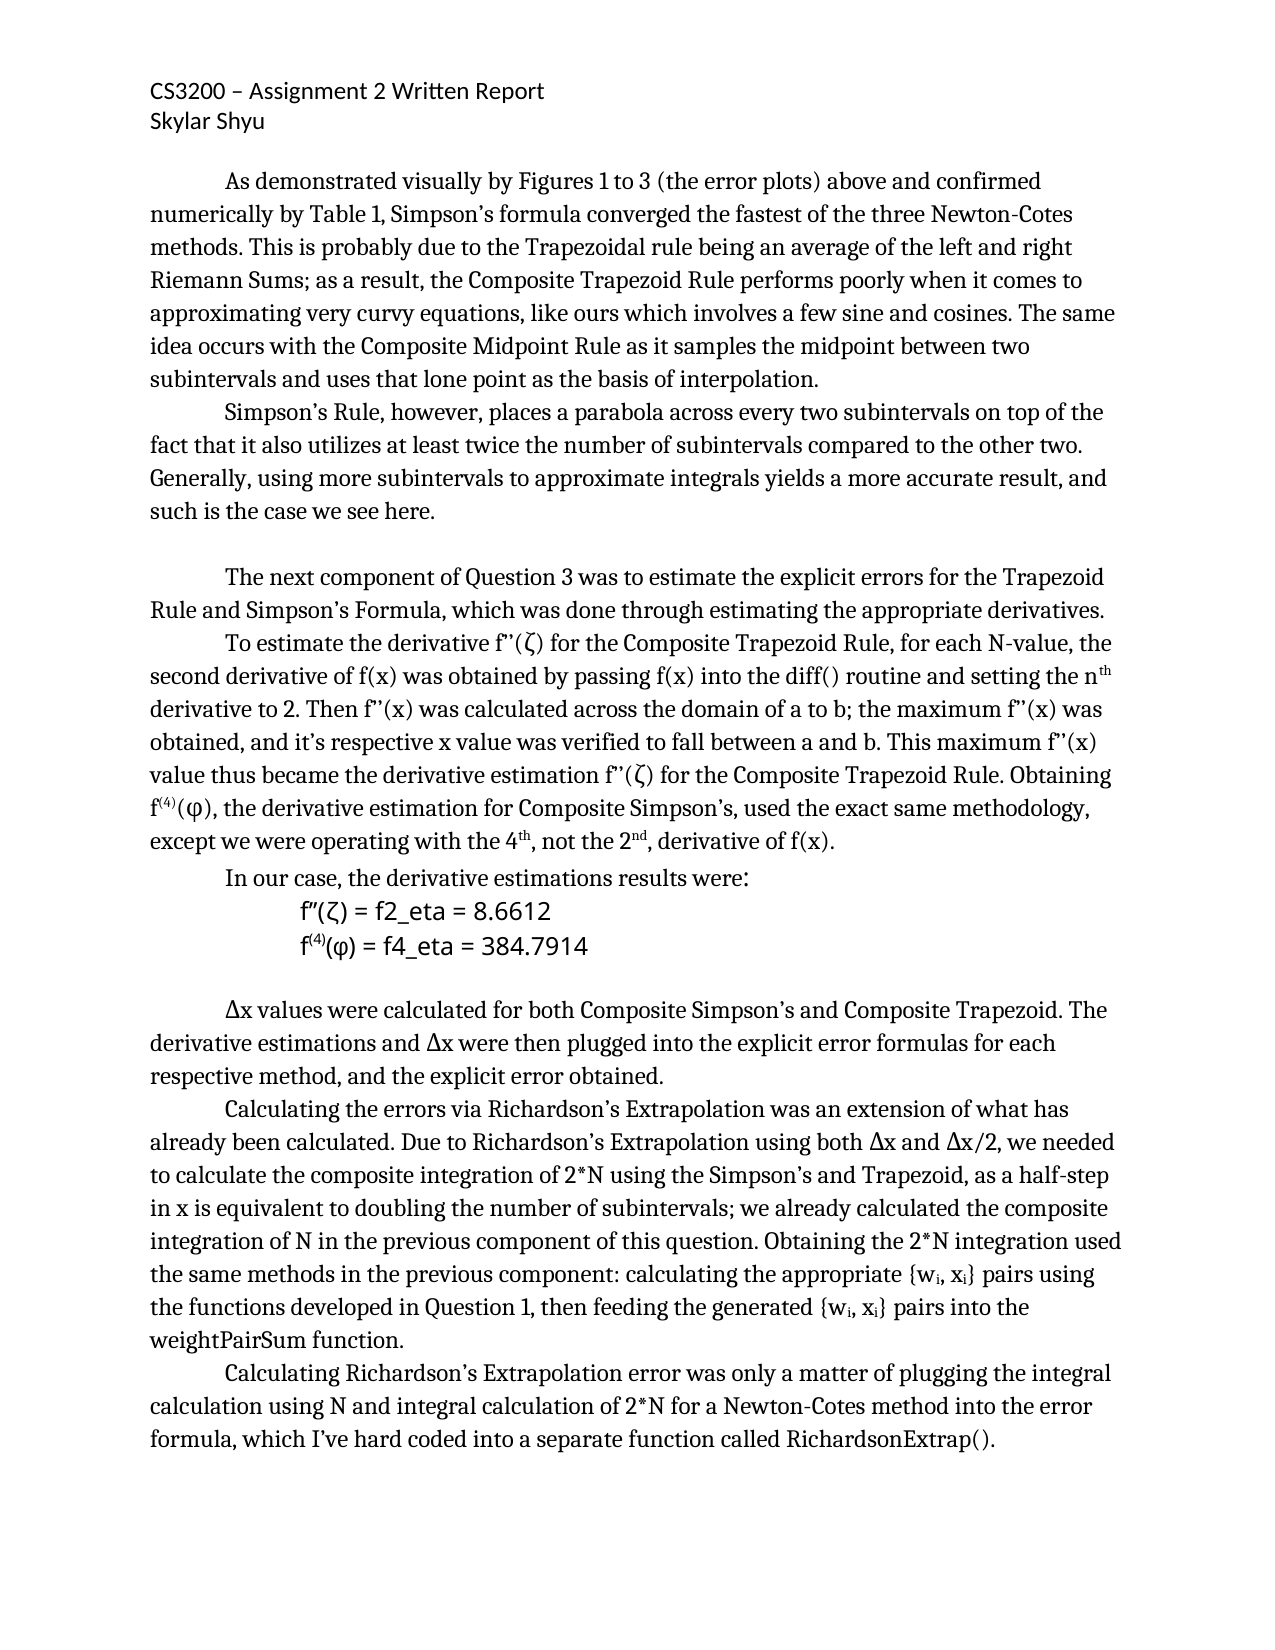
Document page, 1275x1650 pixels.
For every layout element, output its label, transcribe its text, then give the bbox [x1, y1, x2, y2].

text Simpson’s Rule, however, places a parabola across every two subintervals on top of the fact that it also utilizes at least twice the number of subintervals compared to the other two. Generally, using more subintervals to approximate integrals yields a more accurate result, and such is the case we see here. [150, 398, 1125, 526]
text Calculating Richardson’s Extrapolation error was only a matter of plugging the integral calculation using N and integral calculation of 2*N for a Newton-Cotes method into the error formula, which I’ve hard coded into a separate function called RichardsonExtrap(). [150, 1359, 1125, 1454]
text f’’(ζ) = f2_eta = 8.6612 [225, 894, 1125, 928]
text f(4)(φ) = f4_eta = 384.7914 [225, 928, 1125, 963]
text In our case, the derivative estimations results were: [150, 860, 1125, 894]
text Calculating the errors via Richardson’s Extrapolation was an extension of what has already been calculated. Due to Richardson’s Extrapolation using both Δx and Δx/2, we needed to calculate the composite integration of 2*N using the Simpson’s and Trapezoid, as a half-step in x is equivalent to doubling the number of subintervals; we already calculated the composite integration of N in the previous component of this question. Obtaining the 2*N integration used the same methods in the previous component: calculating the appropriate {wi, xi} pairs using the functions developed in Question 1, then feeding the generated {wi, xi} pairs into the weightPairSum function. [150, 1095, 1125, 1354]
text To estimate the derivative f’’(ζ) for the Composite Trapezoid Rule, for each N-value, the second derivative of f(x) was obtained by passing f(x) into the diff() routine and setting the nth derivative to 2. Then f’’(x) was calculated across the domain of a to b; the maximum f’’(x) was obtained, and it’s respective x value was verified to fall between a and b. This maximum f’’(x) value thus became the derivative estimation f’’(ζ) for the Composite Trapezoid Rule. Obtaining f(4)(φ), the derivative estimation for Composite Simpson’s, used the exact same methodology, except we were operating with the 4th, not the 2nd, derivative of f(x). [150, 629, 1125, 856]
text Δx values were calculated for both Composite Simpson’s and Composite Trapezoid. The derivative estimations and Δx were then plugged into the explicit error formulas for each respective method, and the explicit error obtained. [150, 996, 1125, 1090]
text As demonstrated visually by Figures 1 to 3 (the error plots) above and confirmed numerically by Table 1, Simpson’s formula converged the fastest of the three Newton-Cotes methods. This is probably due to the Trapezoidal rule being an average of the left and right Riemann Sums; as a result, the Composite Trapezoid Rule performs poorly when it comes to approximating very curvy equations, like ours which involves a few sine and cosines. The same idea occurs with the Composite Midpoint Rule as it samples the midpoint between two subintervals and uses that lone point as the basis of interpolation. [150, 167, 1125, 393]
text The next component of Question 3 was to estimate the explicit errors for the Trapezoid Rule and Simpson’s Formula, which was done through estimating the appropriate derivatives. [150, 563, 1125, 624]
